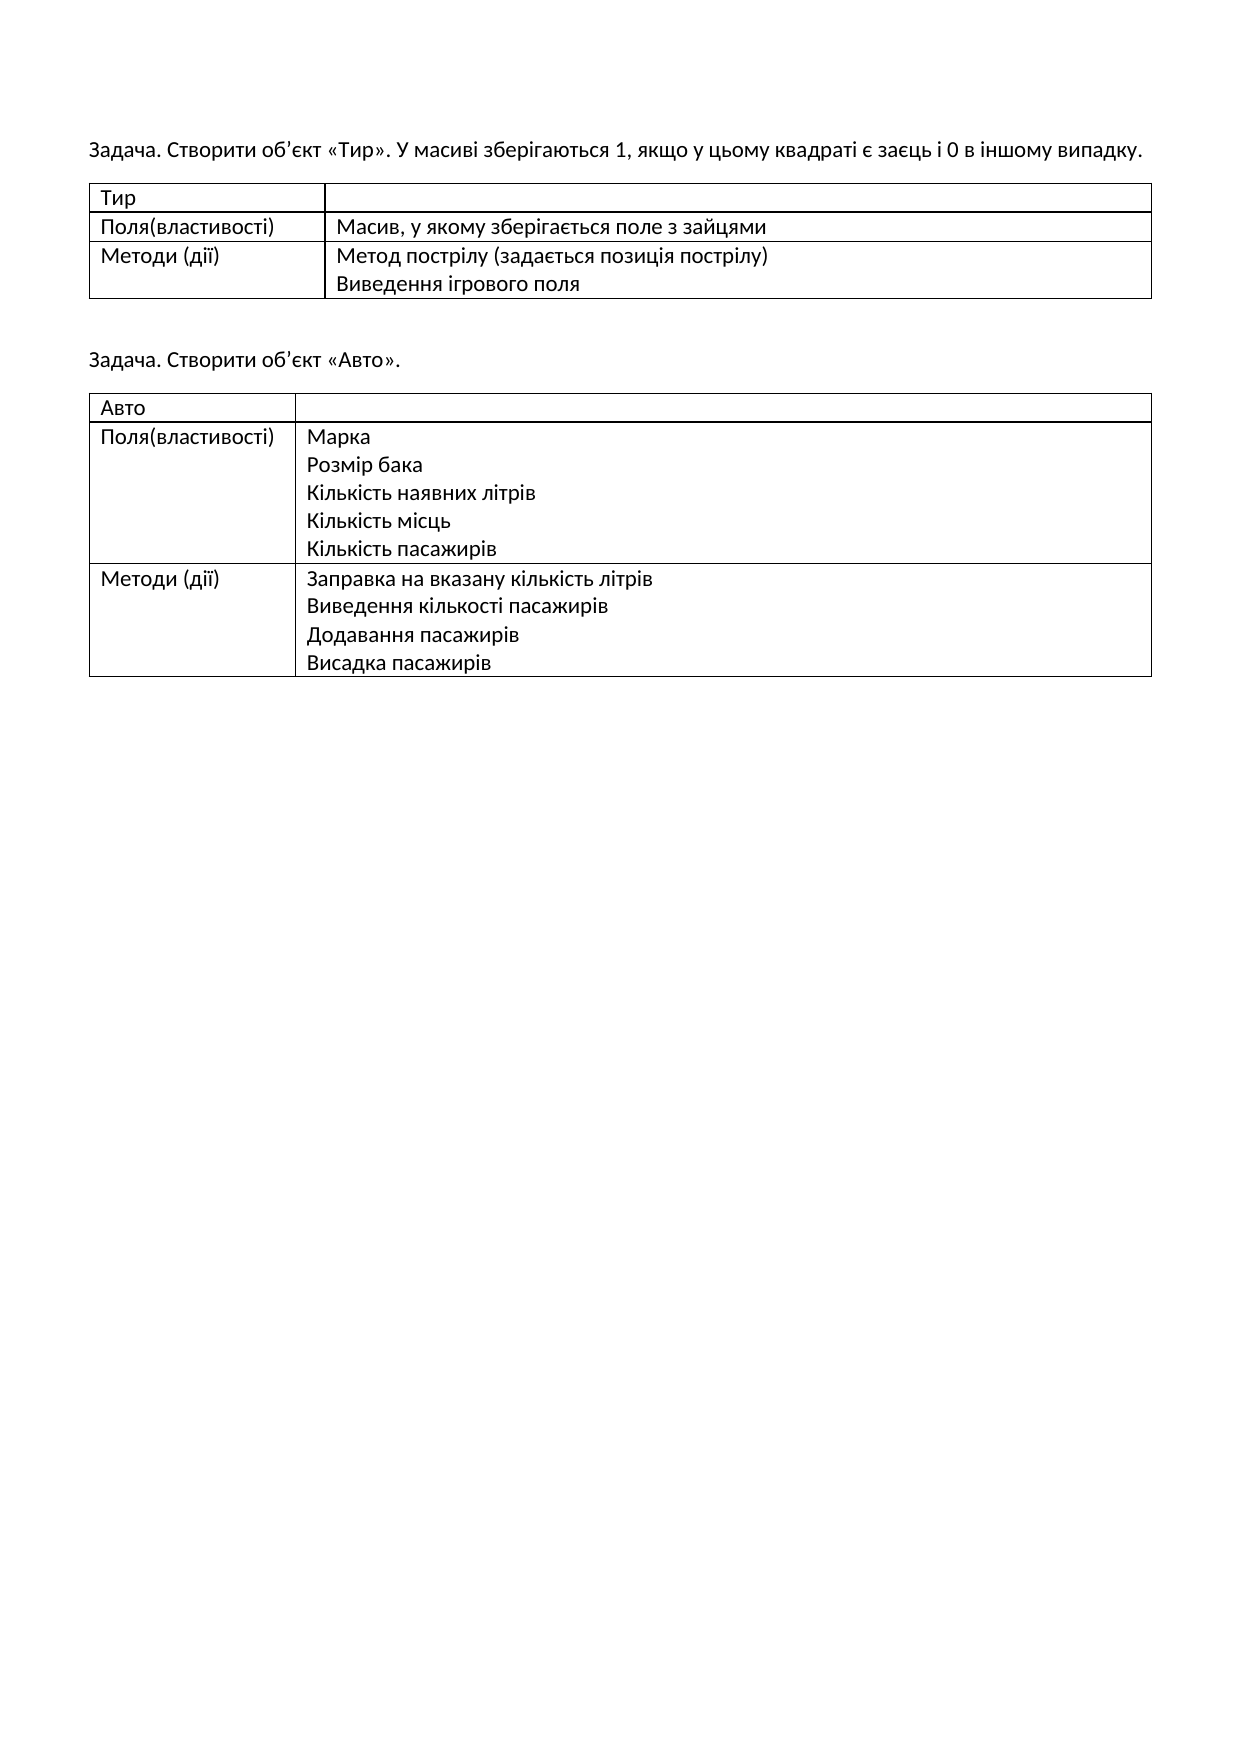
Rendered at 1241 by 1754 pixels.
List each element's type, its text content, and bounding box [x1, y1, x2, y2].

table_cell Метод пострілу (задається позиція пострілу) Виведення ігрового поля [326, 242, 1151, 298]
table_cell Поля(властивості) [90, 423, 295, 563]
table_cell Заправка на вказану кількість літрів Виведення кількості пасажирів Додавання пасажирів Висадка пасажирів [296, 564, 1151, 676]
table_header Авто [90, 394, 295, 421]
table_cell Методи (дії) [90, 564, 295, 676]
table_cell Марка Розмір бака Кількість наявних літрів Кількість місць Кількість пасажирів [296, 423, 1151, 563]
text Задача. Створити об’єкт «Авто». [89, 346, 1152, 373]
table_header [296, 394, 1151, 421]
table_cell Методи (дії) [90, 242, 324, 298]
table_header Тир [90, 184, 324, 211]
table_cell Масив, у якому зберігається поле з зайцями [326, 213, 1151, 241]
table_cell Поля(властивості) [90, 213, 324, 241]
table_header [326, 184, 1151, 211]
text Задача. Створити об’єкт «Тир». У масиві зберігаються 1, якщо у цьому квадраті є заєць і 0 в іншому випадку. [89, 136, 1152, 163]
